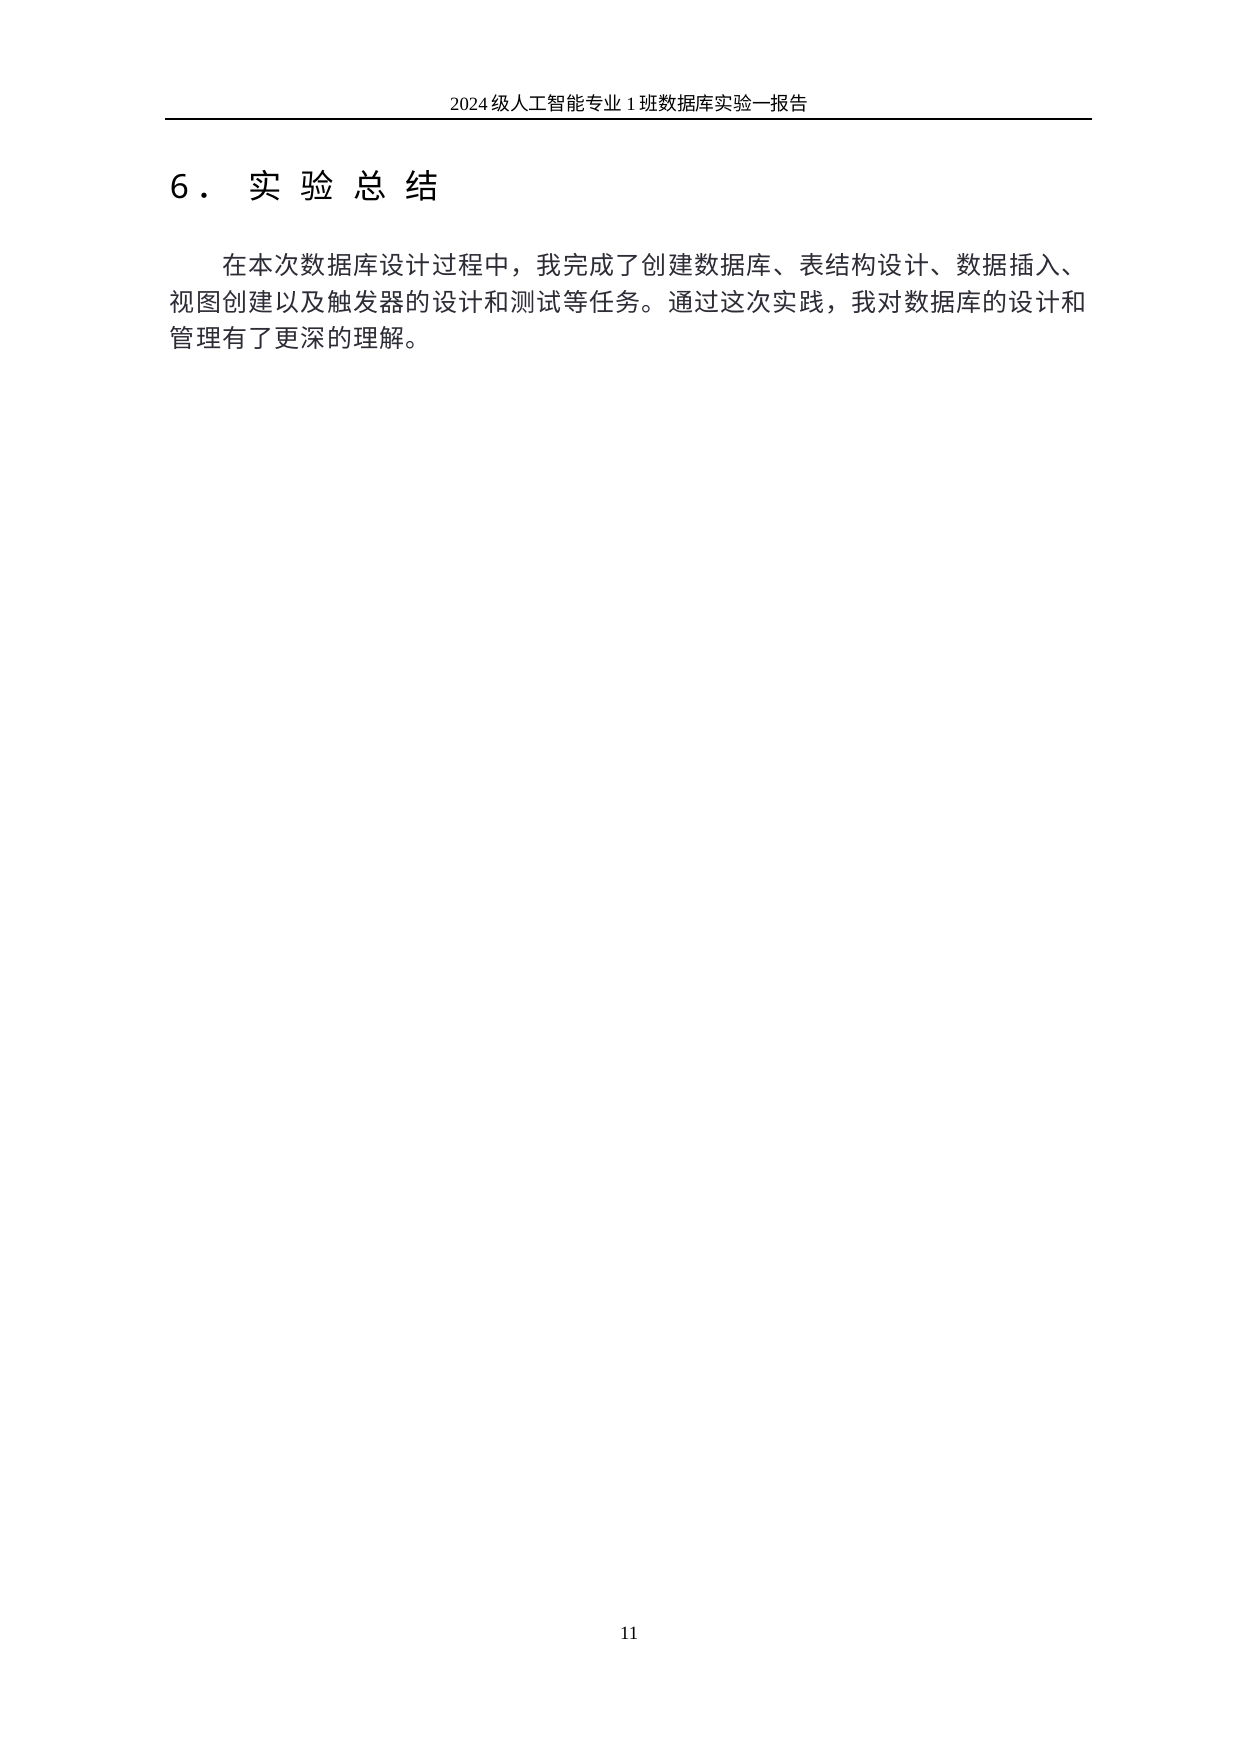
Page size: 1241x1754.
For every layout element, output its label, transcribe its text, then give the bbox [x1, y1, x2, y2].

text 在本次数据库设计过程中，我完成了创建数据库、表结构设计、数据插入、视图创建以及触发器的设计和测试等任务。通过这次实践，我对数据库的设计和管理有了更深的理解。 [169, 246, 1088, 355]
subtitle 6．实验总结 [169, 148, 1088, 221]
